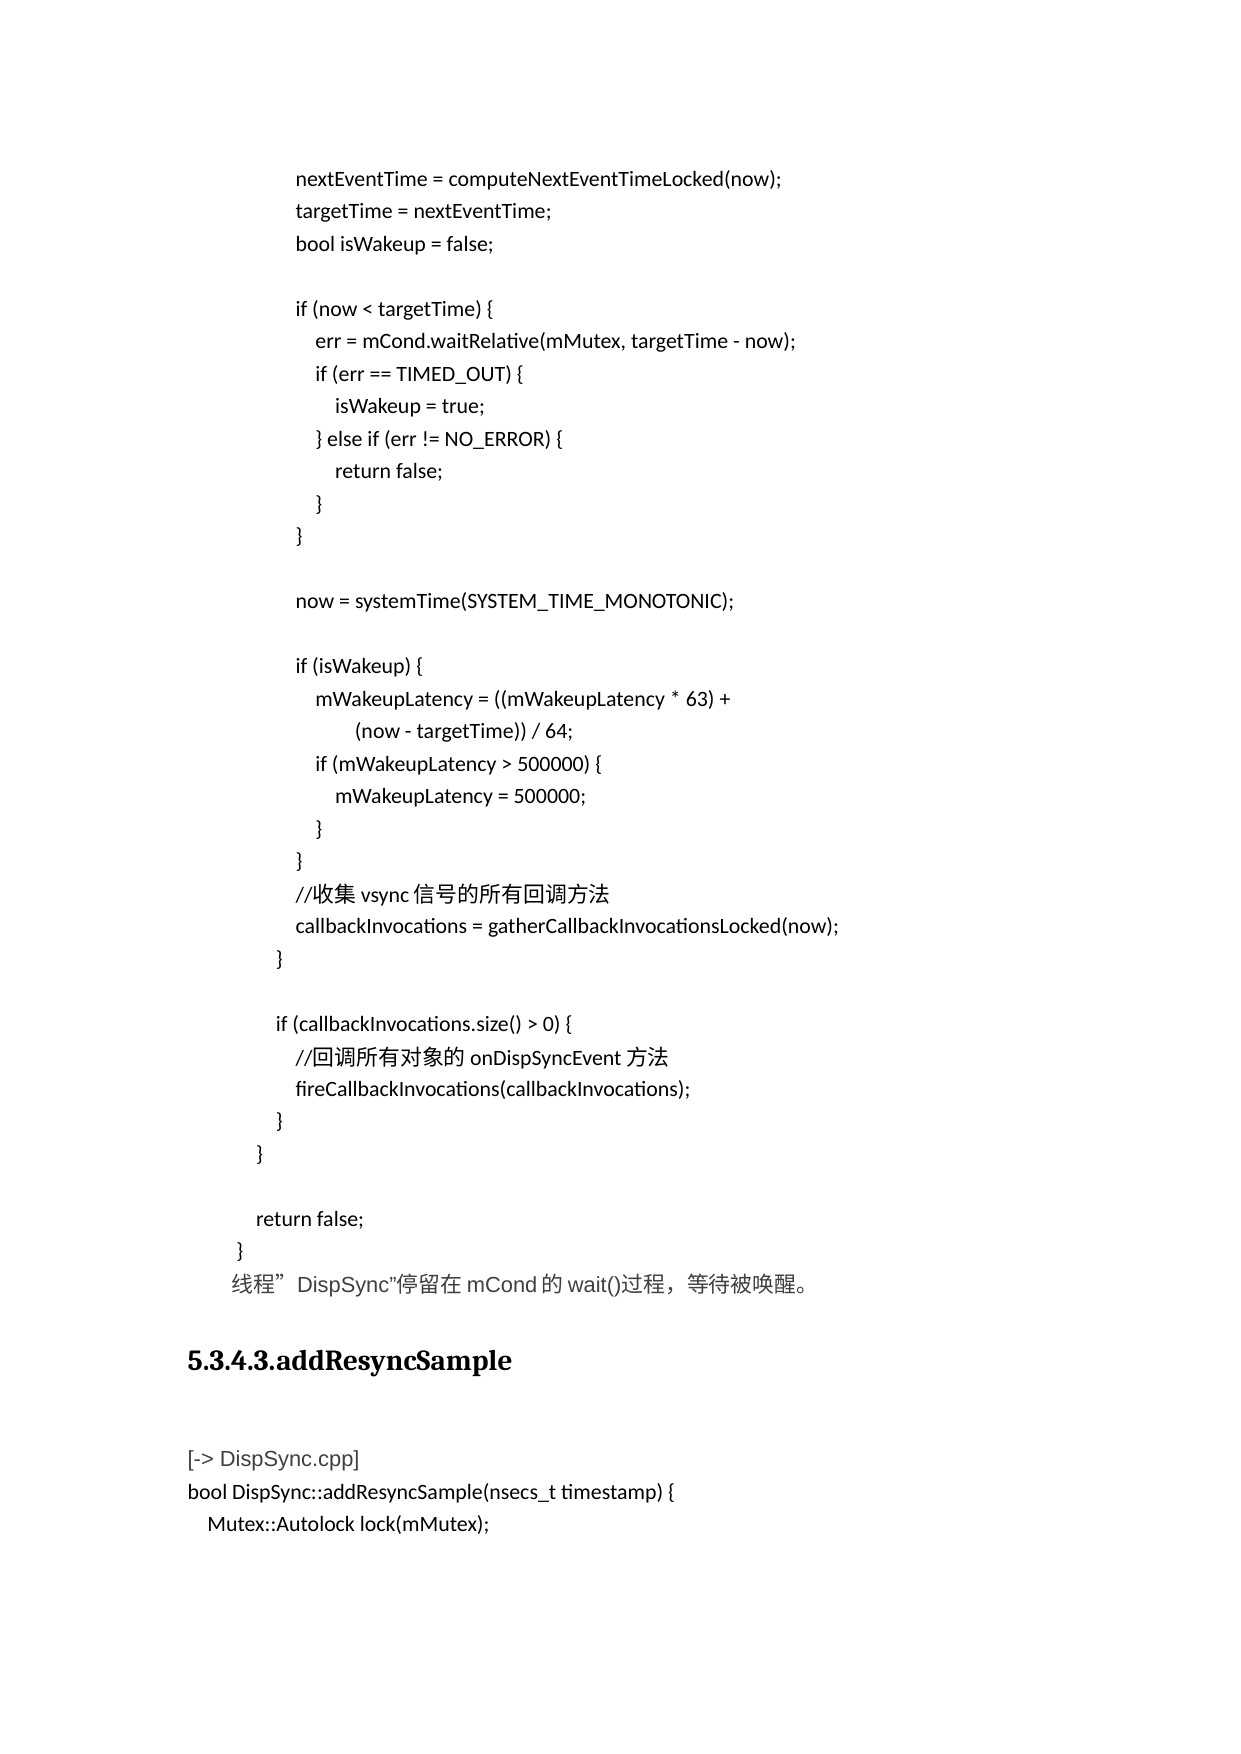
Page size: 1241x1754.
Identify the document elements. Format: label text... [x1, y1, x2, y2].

text callbackInvocations = gatherCallbackInvocationsLocked(now); [187, 909, 1053, 942]
text [-> DispSync.cpp] [187, 1443, 1053, 1475]
text bool isWakeup = false; [187, 227, 1053, 259]
text } [187, 812, 1053, 844]
text } [187, 942, 1053, 974]
text bool DispSync::addResyncSample(nsecs_t timestamp) { [187, 1475, 1053, 1508]
text fireCallbackInvocations(callbackInvocations); [187, 1072, 1053, 1104]
text targetTime = nextEventTime; [187, 194, 1053, 227]
subtitle addResyncSample [187, 1329, 1053, 1394]
text mWakeupLatency = 500000; [187, 779, 1053, 812]
text mWakeupLatency = ((mWakeupLatency * 63) + [187, 682, 1053, 714]
text (now - targetTime)) / 64; [187, 714, 1053, 747]
text err = mCond.waitRelative(mMutex, targetTime - now); [187, 324, 1053, 357]
text 线程”DispSync”停留在mCond的wait()过程，等待被唤醒。 [187, 1267, 1053, 1299]
text return false; [187, 454, 1053, 487]
text //收集vsync信号的所有回调方法 [187, 877, 1053, 909]
text nextEventTime = computeNextEventTimeLocked(now); [187, 162, 1053, 194]
text isWakeup = true; [187, 389, 1053, 422]
text //回调所有对象的onDispSyncEvent方法 [187, 1039, 1053, 1072]
text if (isWakeup) { [187, 649, 1053, 682]
text if (err == TIMED_OUT) { [187, 357, 1053, 389]
text } [187, 487, 1053, 519]
text if (callbackInvocations.size() > 0) { [187, 1007, 1053, 1039]
text } [187, 519, 1053, 552]
text return false; [187, 1202, 1053, 1234]
text if (now < targetTime) { [187, 292, 1053, 324]
text } [187, 1104, 1053, 1137]
text Mutex::Autolock lock(mMutex); [187, 1508, 1053, 1540]
text now = systemTime(SYSTEM_TIME_MONOTONIC); [187, 584, 1053, 617]
text } [187, 1137, 1053, 1169]
text if (mWakeupLatency > 500000) { [187, 747, 1053, 779]
text } [187, 1234, 1053, 1267]
text } else if (err != NO_ERROR) { [187, 422, 1053, 454]
text } [187, 844, 1053, 877]
